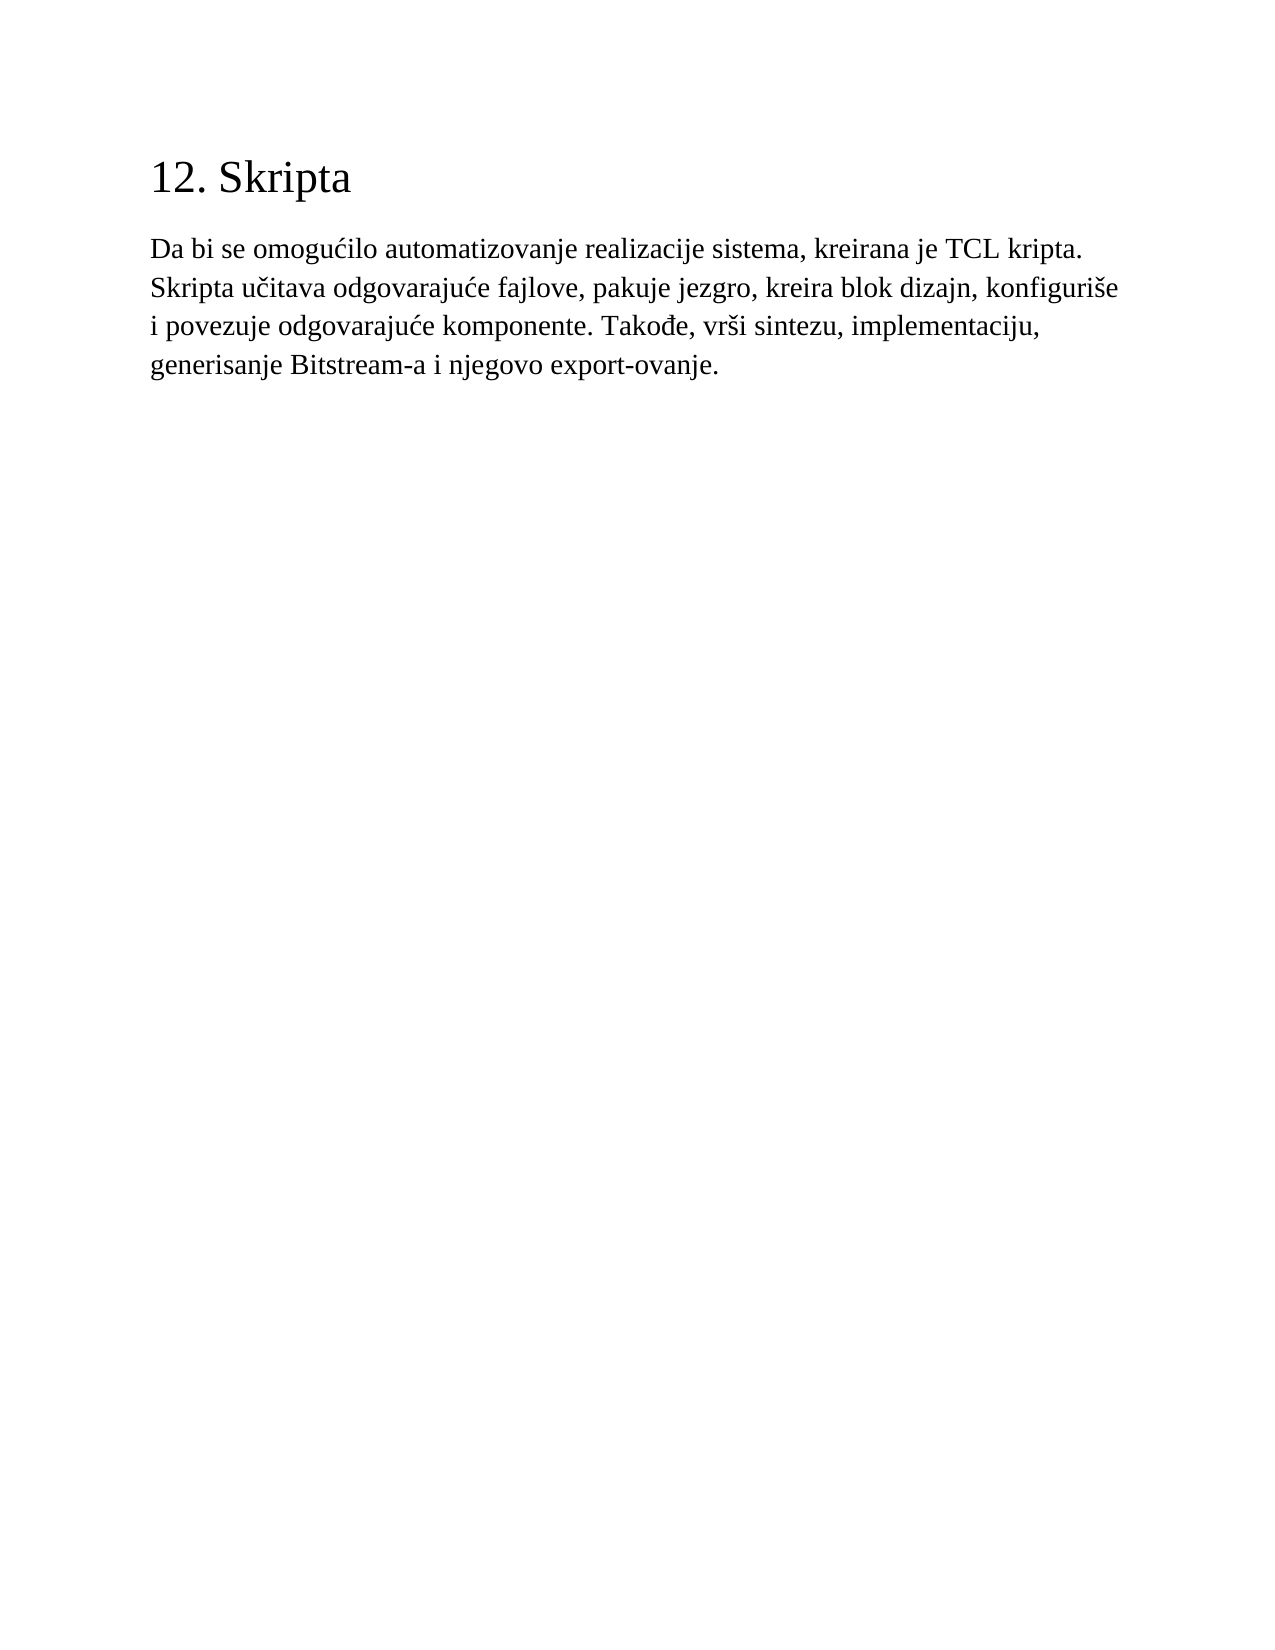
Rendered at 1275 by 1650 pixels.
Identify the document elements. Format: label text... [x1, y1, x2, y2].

text Da bi se omogućilo automatizovanje realizacije sistema, kreirana je TCL kripta. Skripta učitava odgovarajuće fajlove, pakuje jezgro, kreira blok dizajn, konfiguriše i povezuje odgovarajuće komponente. Takođe, vrši sintezu, implementaciju, generisanje Bitstream-a i njegovo export-ovanje. [150, 231, 1125, 381]
text 12. Skripta [150, 150, 1125, 203]
